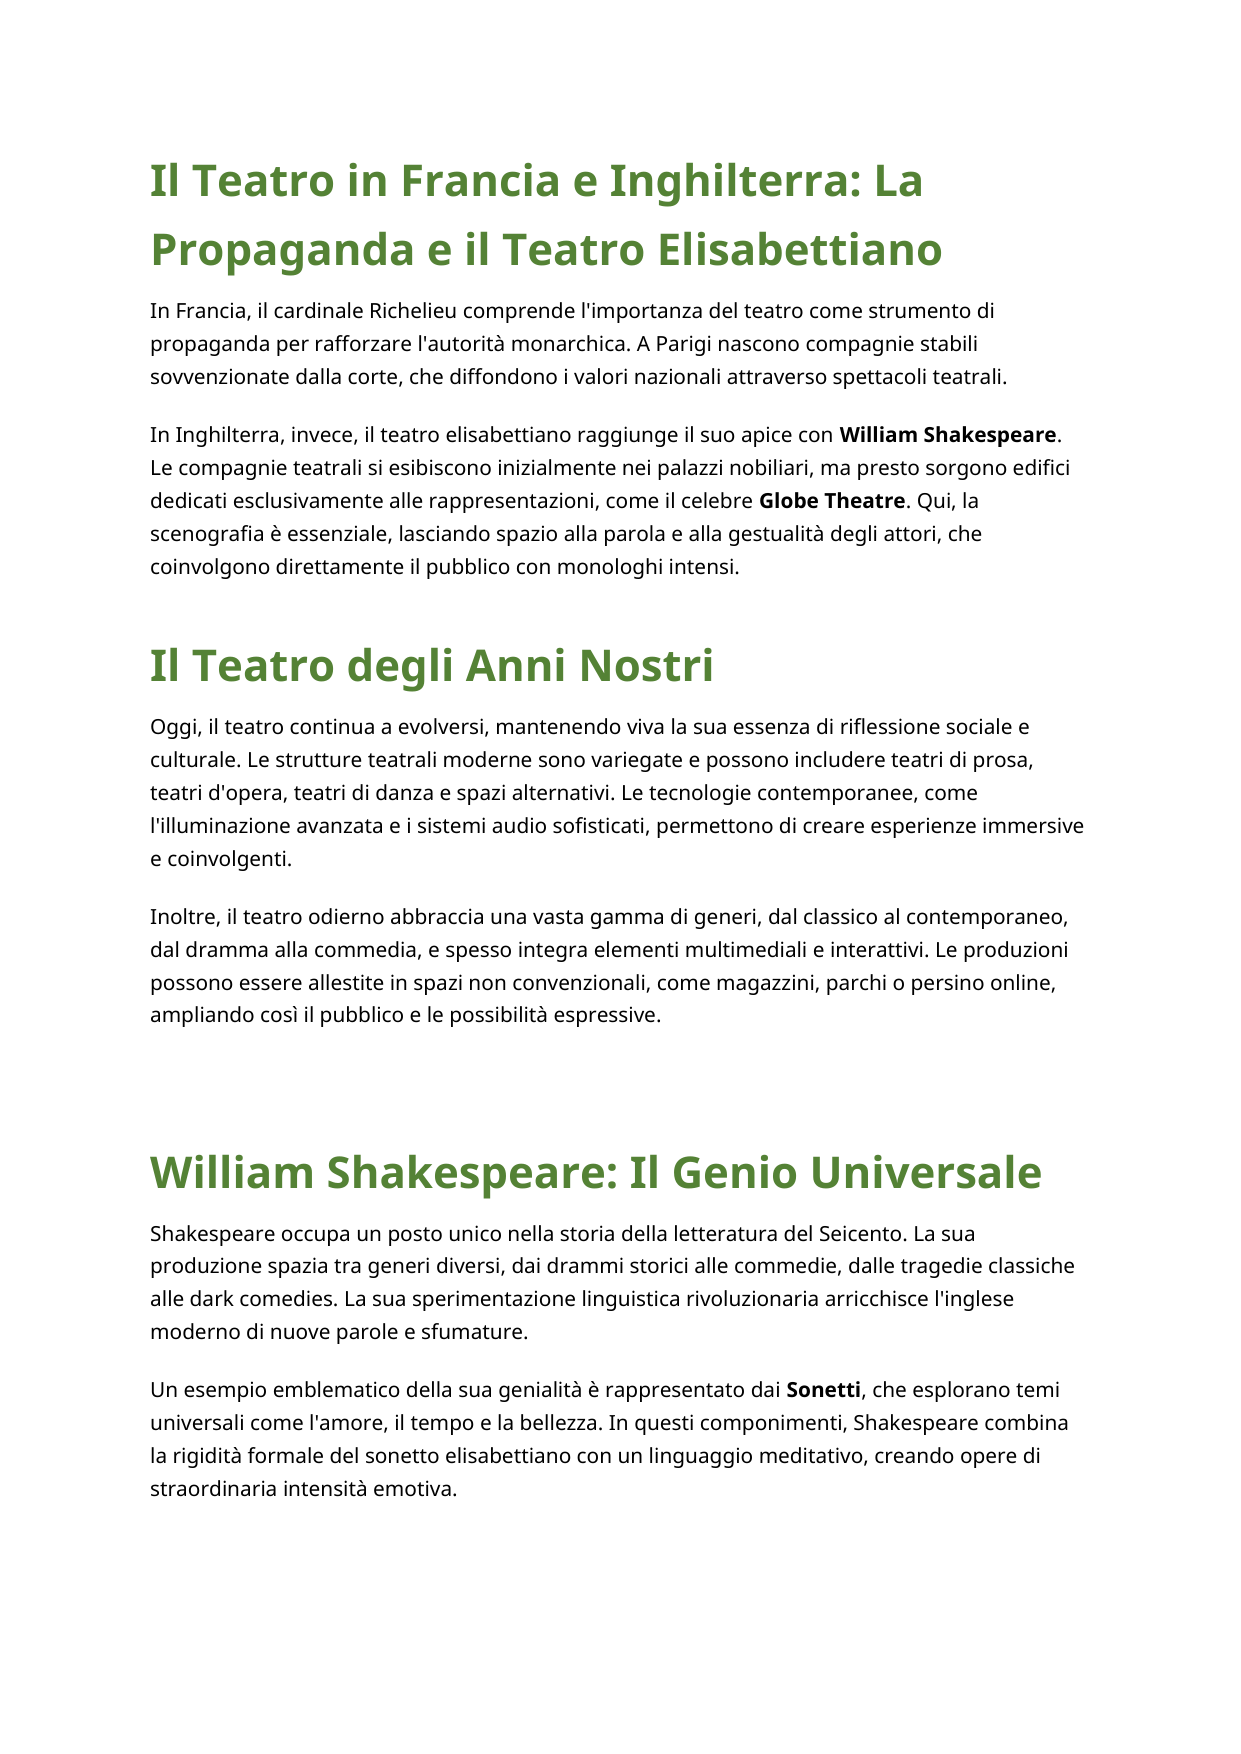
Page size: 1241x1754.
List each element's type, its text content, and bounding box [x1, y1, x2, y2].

subtitle Il Teatro degli Anni Nostri [150, 635, 1090, 694]
subtitle Il Teatro in Francia e Inghilterra: La Propaganda e il Teatro Elisabettiano [150, 150, 1090, 279]
text In Francia, il cardinale Richelieu comprende l'importanza del teatro come strumento di propaganda per rafforzare l'autorità monarchica. A Parigi nascono compagnie stabili sovvenzionate dalla corte, che diffondono i valori nazionali attraverso spettacoli teatrali. [150, 296, 1090, 391]
text Inoltre, il teatro odierno abbraccia una vasta gamma di generi, dal classico al contemporaneo, dal dramma alla commedia, e spesso integra elementi multimediali e interattivi. Le produzioni possono essere allestite in spazi non convenzionali, come magazzini, parchi o persino online, ampliando così il pubblico e le possibilità espressive. [150, 902, 1090, 1029]
subtitle William Shakespeare: Il Genio Universale [150, 1141, 1090, 1201]
text Shakespeare occupa un posto unico nella storia della letteratura del Seicento. La sua produzione spazia tra generi diversi, dai drammi storici alle commedie, dalle tragedie classiche alle dark comedies. La sua sperimentazione linguistica rivoluzionaria arricchisce l'inglese moderno di nuove parole e sfumature. [150, 1219, 1090, 1346]
text Un esempio emblematico della sua genialità è rappresentato dai Sonetti, che esplorano temi universali come l'amore, il tempo e la bellezza. In questi componimenti, Shakespeare combina la rigidità formale del sonetto elisabettiano con un linguaggio meditativo, creando opere di straordinaria intensità emotiva. [150, 1375, 1090, 1503]
text Oggi, il teatro continua a evolversi, mantenendo viva la sua essenza di riflessione sociale e culturale. Le strutture teatrali moderne sono variegate e possono includere teatri di prosa, teatri d'opera, teatri di danza e spazi alternativi. Le tecnologie contemporanee, come l'illuminazione avanzata e i sistemi audio sofisticati, permettono di creare esperienze immersive e coinvolgenti. [150, 712, 1090, 872]
text In Inghilterra, invece, il teatro elisabettiano raggiunge il suo apice con William Shakespeare. Le compagnie teatrali si esibiscono inizialmente nei palazzi nobiliari, ma presto sorgono edifici dedicati esclusivamente alle rappresentazioni, come il celebre Globe Theatre. Qui, la scenografia è essenziale, lasciando spazio alla parola e alla gestualità degli attori, che coinvolgono direttamente il pubblico con monologhi intensi. [150, 420, 1090, 580]
